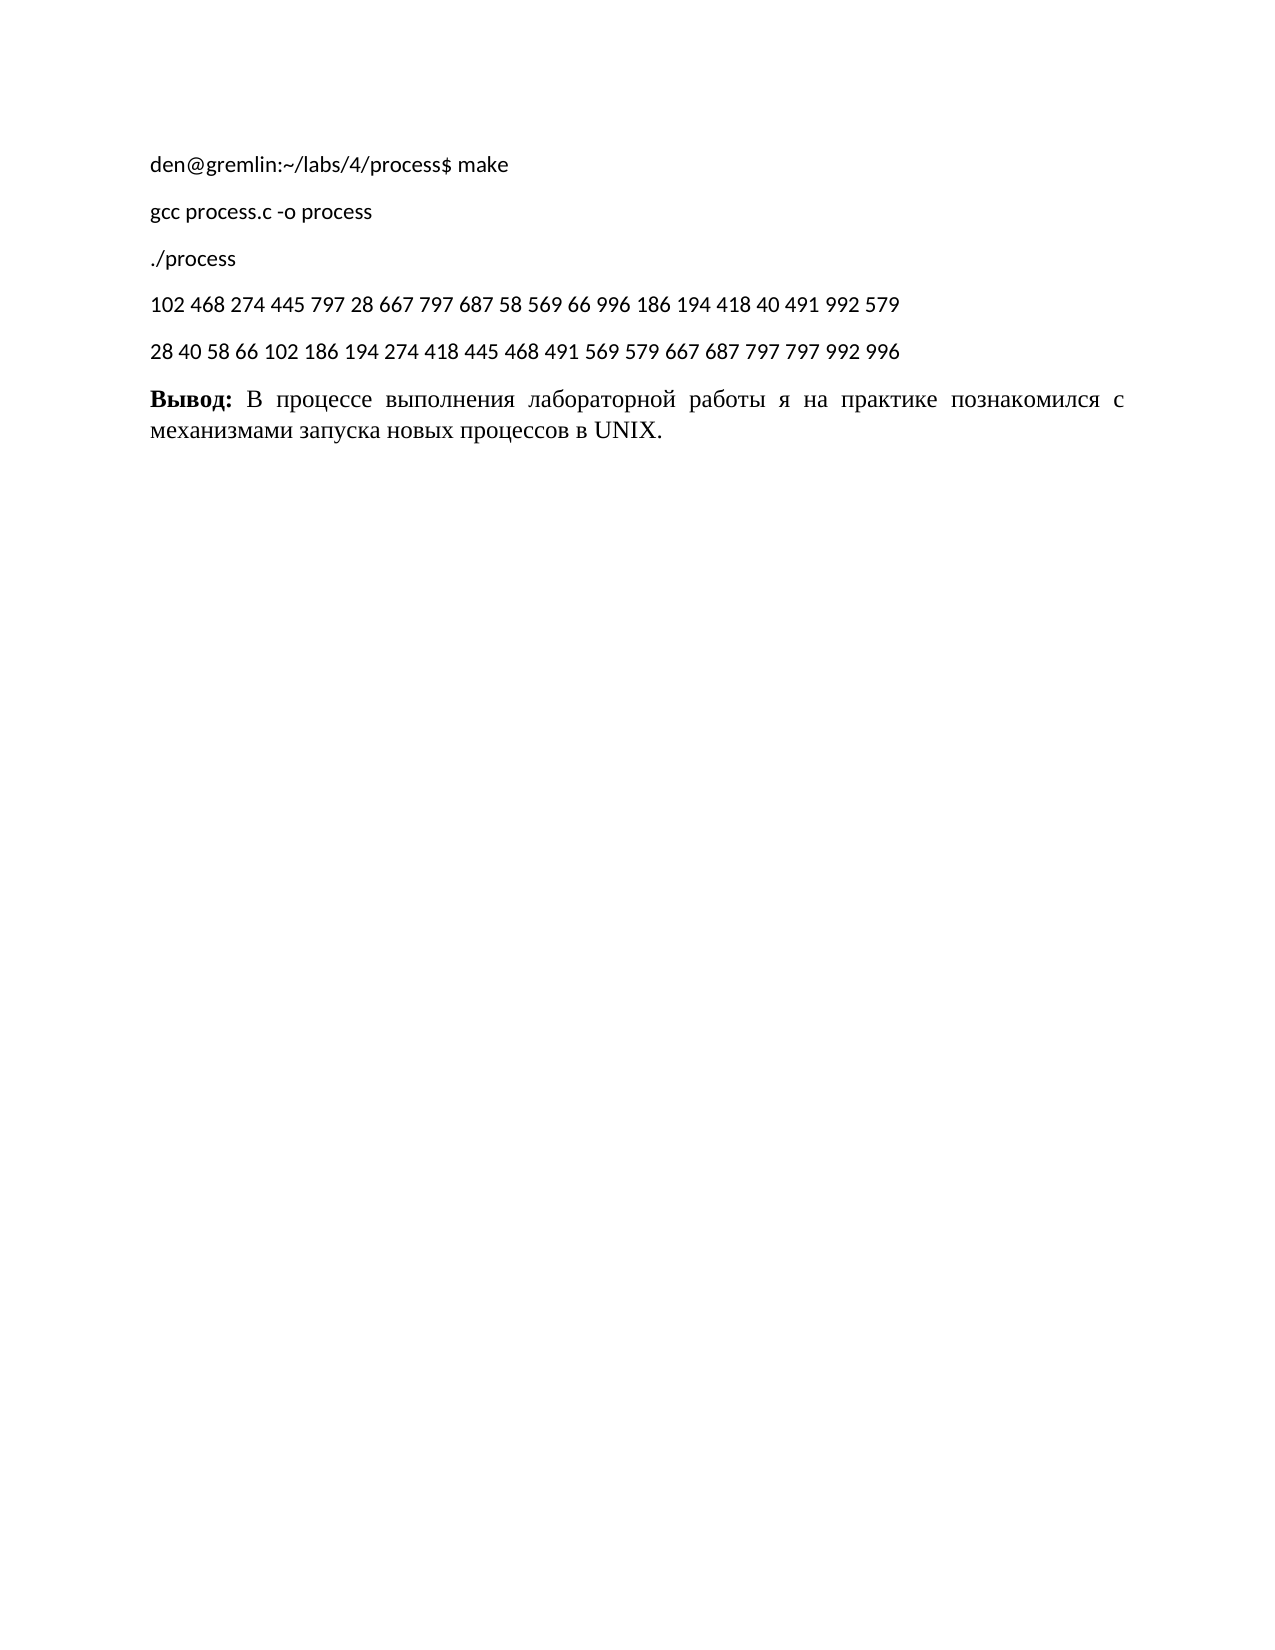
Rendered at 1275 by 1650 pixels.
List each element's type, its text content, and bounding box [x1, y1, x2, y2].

text 28 40 58 66 102 186 194 274 418 445 468 491 569 579 667 687 797 797 992 996 [150, 337, 1125, 366]
text gcc process.c -o process [150, 197, 1125, 225]
text 102 468 274 445 797 28 667 797 687 58 569 66 996 186 194 418 40 491 992 579 [150, 291, 1125, 319]
text Вывод: В процессе выполнения лабораторной работы я на практике познакомился с механизмами запуска новых процессов в UNIX. [150, 384, 1125, 444]
text den@gremlin:~/labs/4/process$ make [150, 150, 1125, 178]
text ./process [150, 244, 1125, 272]
